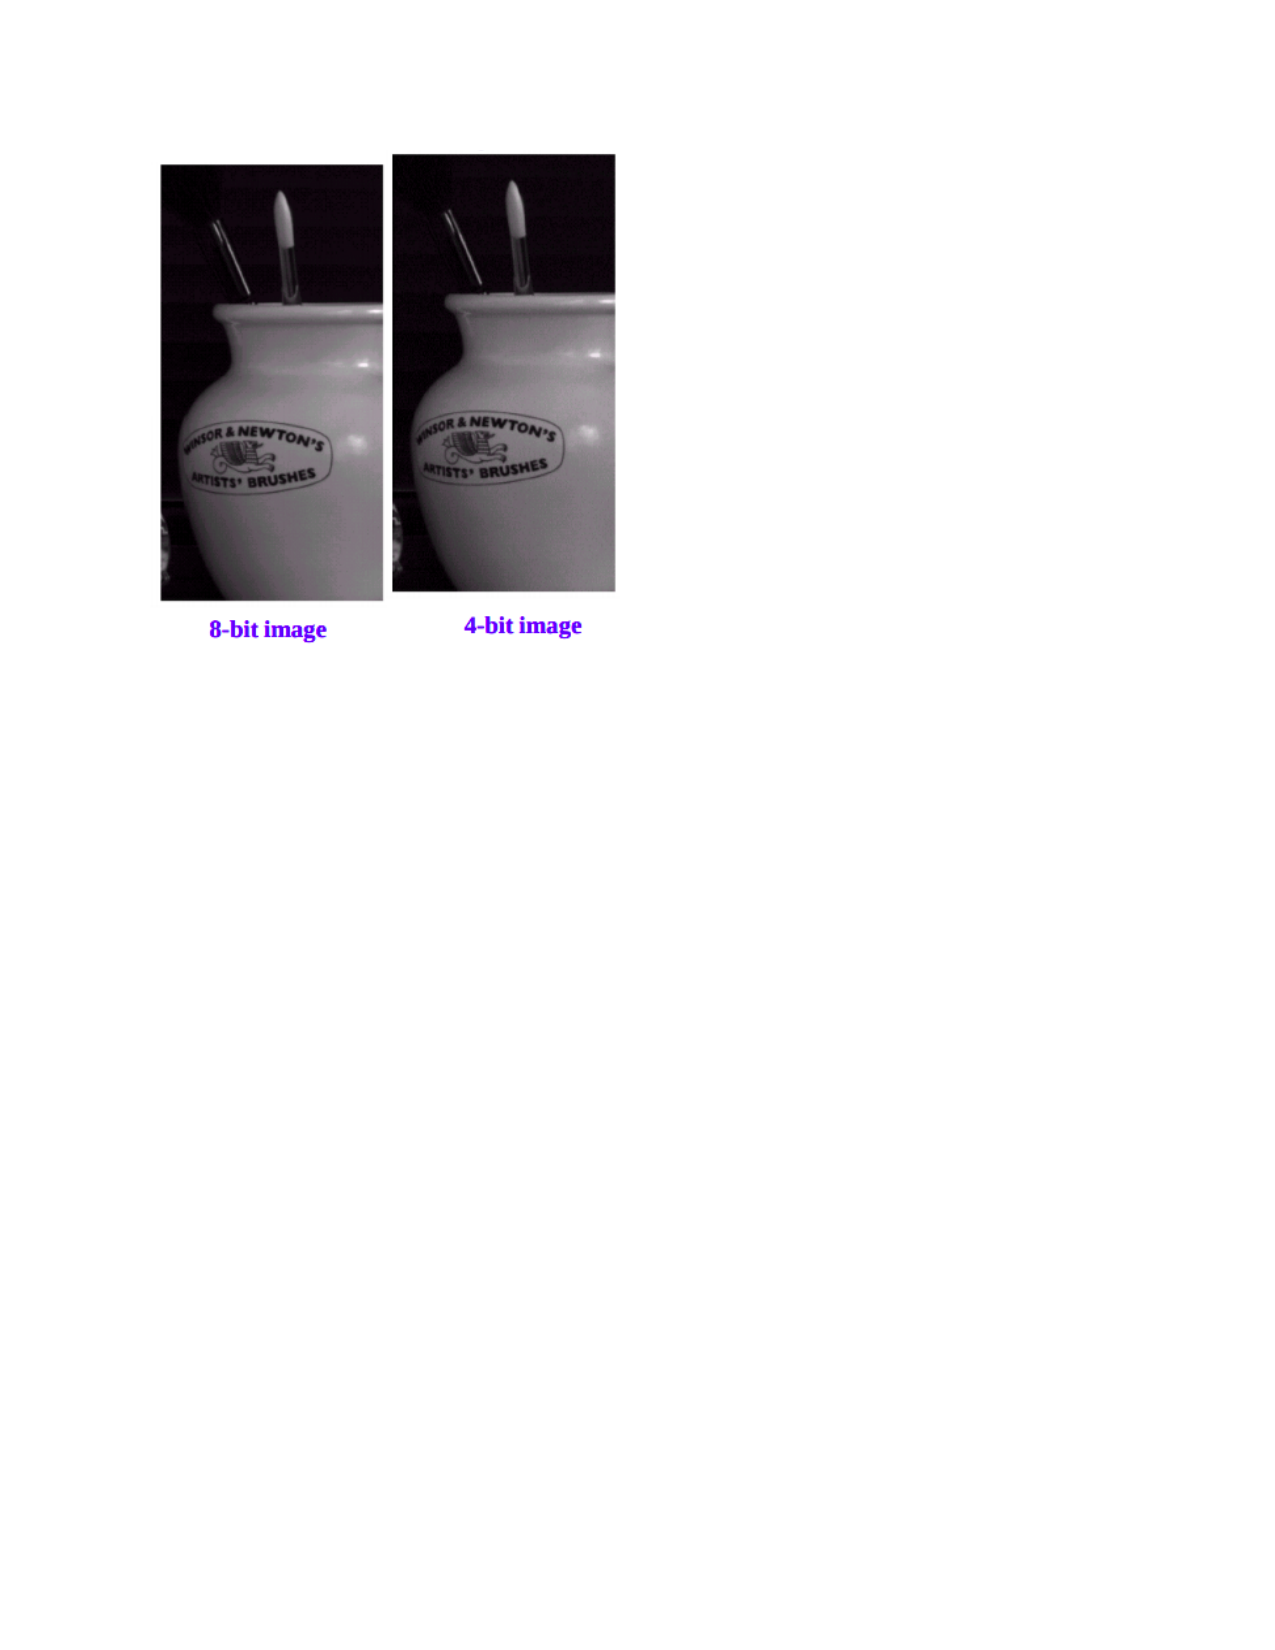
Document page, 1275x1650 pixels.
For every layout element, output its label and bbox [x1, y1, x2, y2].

picture [150, 150, 634, 645]
